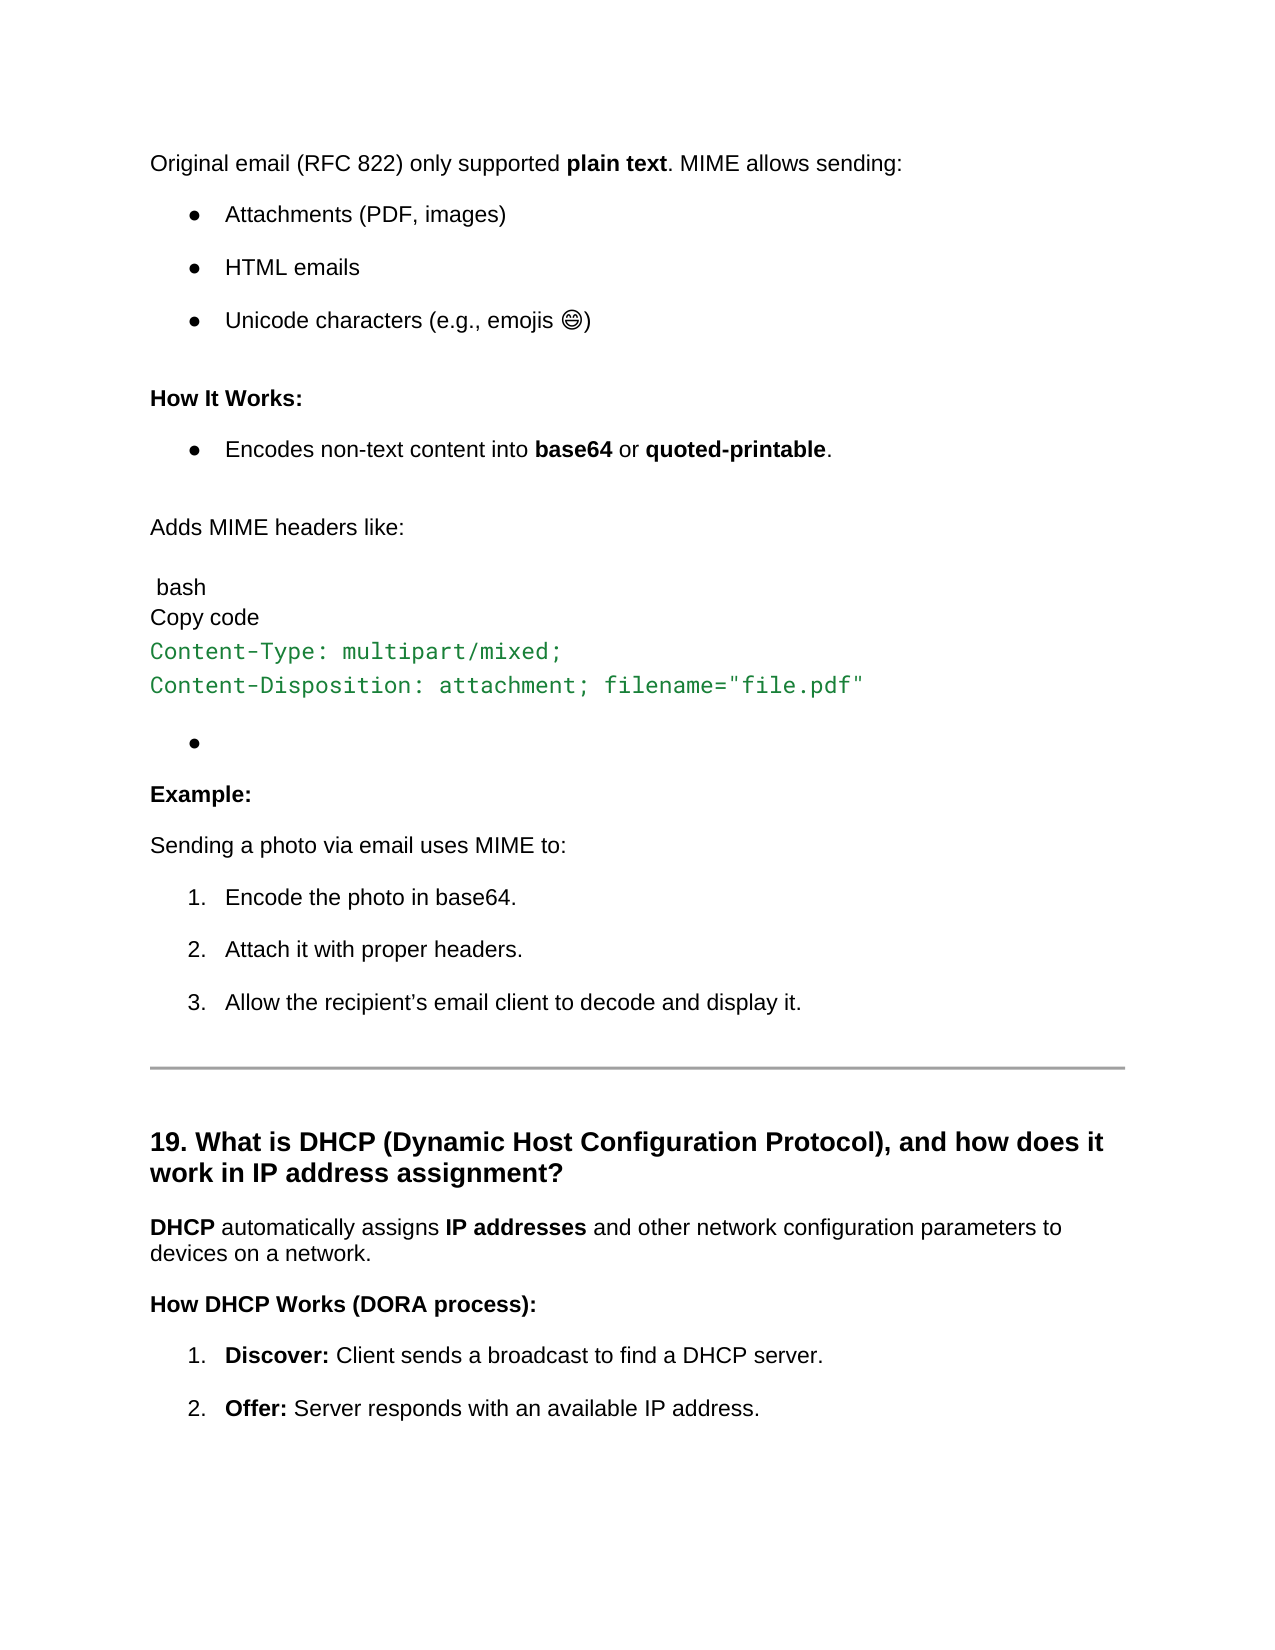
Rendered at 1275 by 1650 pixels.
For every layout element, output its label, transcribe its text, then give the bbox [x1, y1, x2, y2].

list Discover: Client sends a broadcast to find a DHCP server. [187, 1342, 1125, 1395]
list Attachments (PDF, images) [187, 201, 1125, 254]
list Encode the photo in base64. [187, 883, 1125, 936]
list Allow the recipient’s email client to decode and display it. [187, 989, 1125, 1042]
subtitle How DHCP Works (DORA process): [150, 1291, 1125, 1317]
text Content-Disposition: attachment; filename="file.pdf" [150, 670, 1125, 700]
list Unicode characters (e.g., emojis 😄) [187, 307, 1125, 359]
subtitle Example: [150, 781, 1125, 807]
list Offer: Server responds with an available IP address. [187, 1395, 1125, 1448]
text Original email (RFC 822) only supported plain text. MIME allows sending: [150, 150, 1125, 176]
subtitle 19. What is DHCP (Dynamic Host Configuration Protocol), and how does it work in IP address assignment? [150, 1126, 1125, 1188]
text Adds MIME headers like: bash Copy code Content-Type: multipart/mixed; [150, 513, 1125, 665]
list HTML emails [187, 254, 1125, 307]
text DHCP automatically assigns IP addresses and other network configuration parameters to devices on a network. [150, 1213, 1125, 1266]
subtitle How It Works: [150, 384, 1125, 411]
text Sending a photo via email uses MIME to: [150, 832, 1125, 858]
list Attach it with proper headers. [187, 936, 1125, 989]
list Encodes non-text content into base64 or quoted-printable. [187, 436, 1125, 488]
